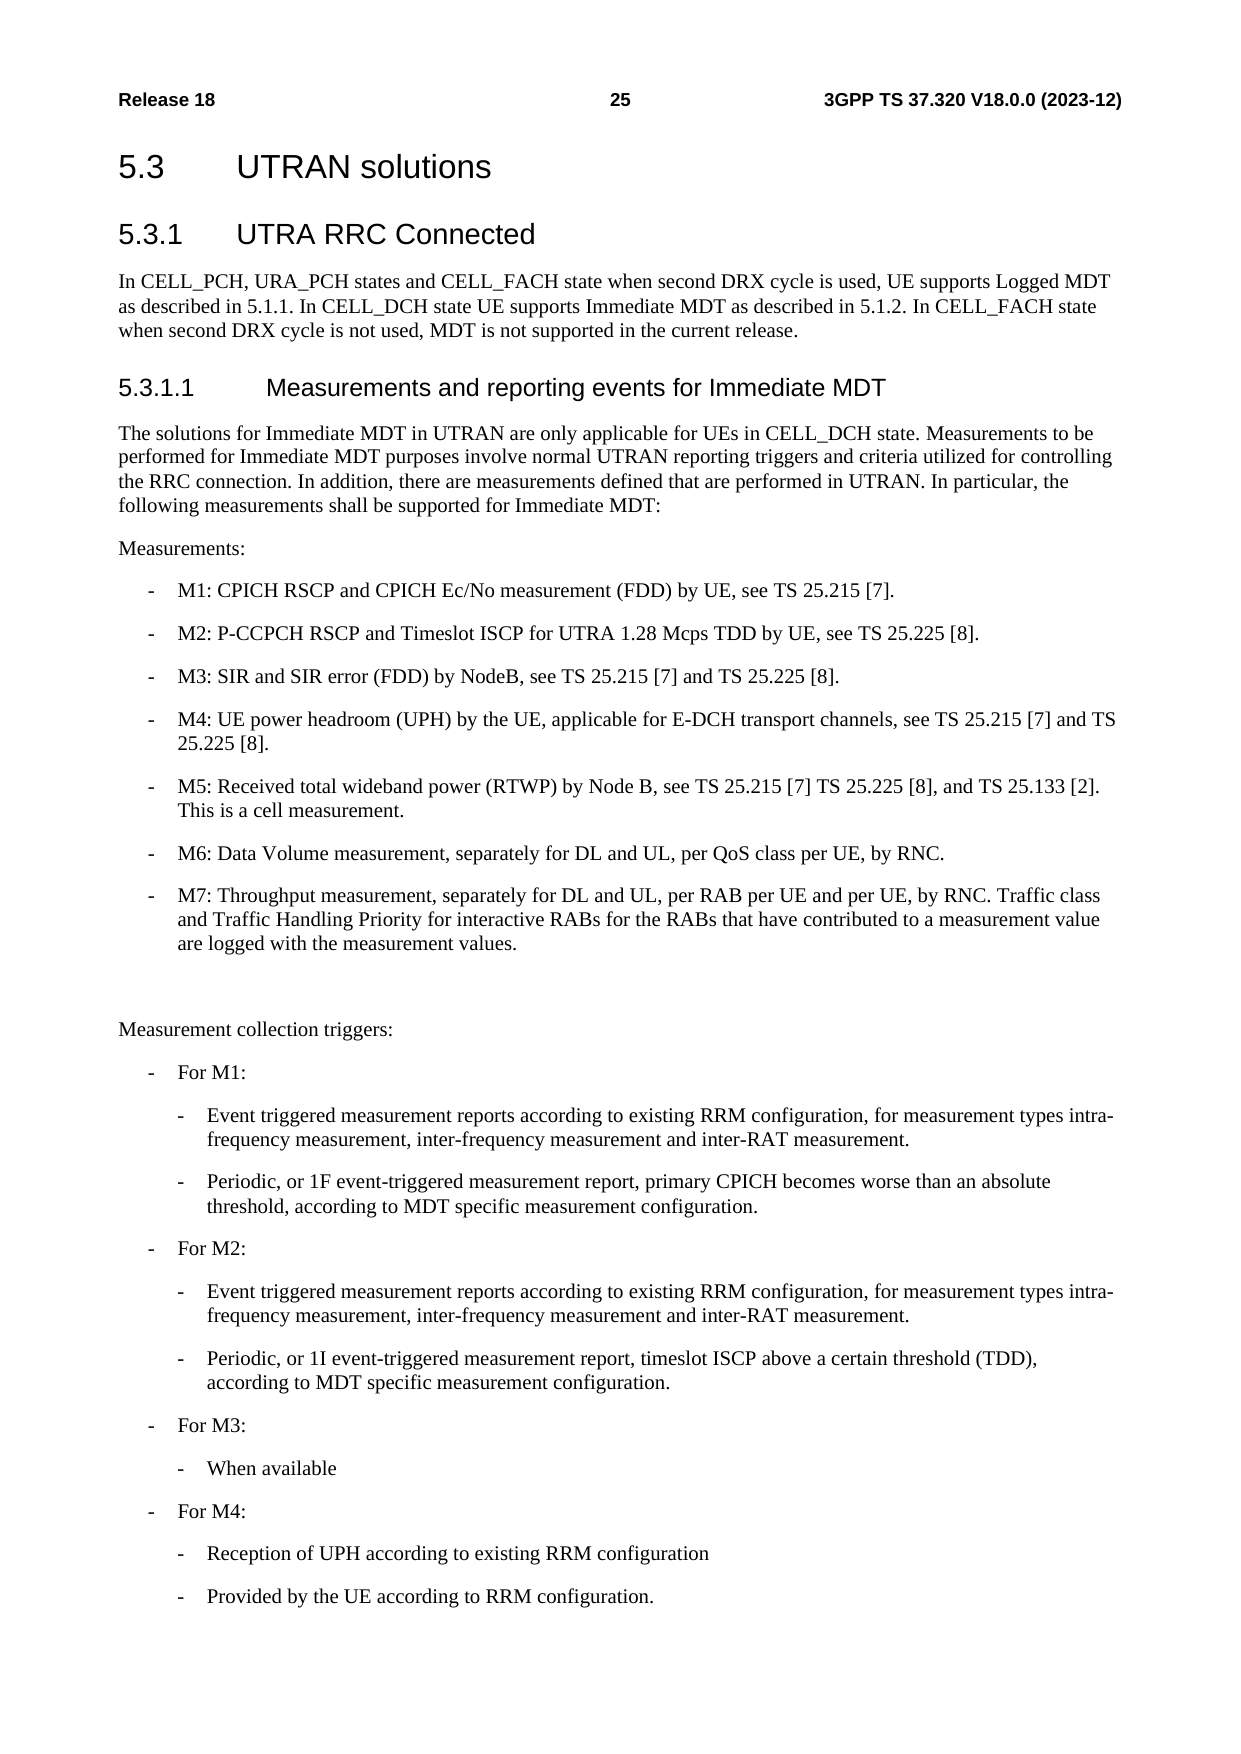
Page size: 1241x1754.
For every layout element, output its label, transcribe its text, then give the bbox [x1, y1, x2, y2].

text - Event triggered measurement reports according to existing RRM configuration, for measurement types intra-frequency measurement, inter-frequency measurement and inter-RAT measurement. [177, 1103, 1122, 1151]
text Measurement collection triggers: [118, 1017, 1122, 1041]
text - M5: Received total wideband power (RTWP) by Node B, see TS 25.215 [7] TS 25.225 [8], and TS 25.133 [2]. This is a cell measurement. [148, 773, 1122, 822]
text - Reception of UPH according to existing RRM configuration [177, 1541, 1122, 1565]
text - M7: Throughput measurement, separately for DL and UL, per RAB per UE and per UE, by RNC. Traffic class and Traffic Handling Priority for interactive RABs for the RABs that have contributed to a measurement value are logged with the measurement values. [148, 883, 1122, 955]
text In CELL_PCH, URA_PCH states and CELL_FACH state when second DRX cycle is used, UE supports Logged MDT as described in 5.1.1. In CELL_DCH state UE supports Immediate MDT as described in 5.1.2. In CELL_FACH state when second DRX cycle is not used, MDT is not supported in the current release. [118, 269, 1122, 342]
text - For M2: [148, 1236, 1122, 1260]
text The solutions for Immediate MDT in UTRAN are only applicable for UEs in CELL_DCH state. Measurements to be performed for Immediate MDT purposes involve normal UTRAN reporting triggers and criteria utilized for controlling the RRC connection. In addition, there are measurements defined that are performed in UTRAN. In particular, the following measurements shall be supported for Immediate MDT: [118, 420, 1122, 517]
text - When available [177, 1456, 1122, 1480]
subtitle 5.3 UTRAN solutions [118, 147, 1122, 186]
text - For M3: [148, 1413, 1122, 1437]
text - Provided by the UE according to RRM configuration. [177, 1584, 1122, 1608]
text - M4: UE power headroom (UPH) by the UE, applicable for E-DCH transport channels, see TS 25.215 [7] and TS 25.225 [8]. [148, 707, 1122, 755]
text - Periodic, or 1F event-triggered measurement report, primary CPICH becomes worse than an absolute threshold, according to MDT specific measurement configuration. [177, 1169, 1122, 1218]
text - Periodic, or 1I event-triggered measurement report, timeslot ISCP above a certain threshold (TDD), according to MDT specific measurement configuration. [177, 1346, 1122, 1394]
subtitle 5.3.1 UTRA RRC Connected [118, 217, 1122, 251]
subtitle 5.3.1.1 Measurements and reporting events for Immediate MDT [118, 373, 1122, 402]
text - M3: SIR and SIR error (FDD) by NodeB, see TS 25.215 [7] and TS 25.225 [8]. [148, 664, 1122, 688]
text Measurements: [118, 535, 1122, 559]
text - For M4: [148, 1498, 1122, 1523]
text - M2: P-CCPCH RSCP and Timeslot ISCP for UTRA 1.28 Mcps TDD by UE, see TS 25.225 [8]. [148, 621, 1122, 645]
text - M1: CPICH RSCP and CPICH Ec/No measurement (FDD) by UE, see TS 25.215 [7]. [148, 578, 1122, 602]
text - For M1: [148, 1060, 1122, 1084]
text - Event triggered measurement reports according to existing RRM configuration, for measurement types intra-frequency measurement, inter-frequency measurement and inter-RAT measurement. [177, 1279, 1122, 1327]
text - M6: Data Volume measurement, separately for DL and UL, per QoS class per UE, by RNC. [148, 840, 1122, 864]
